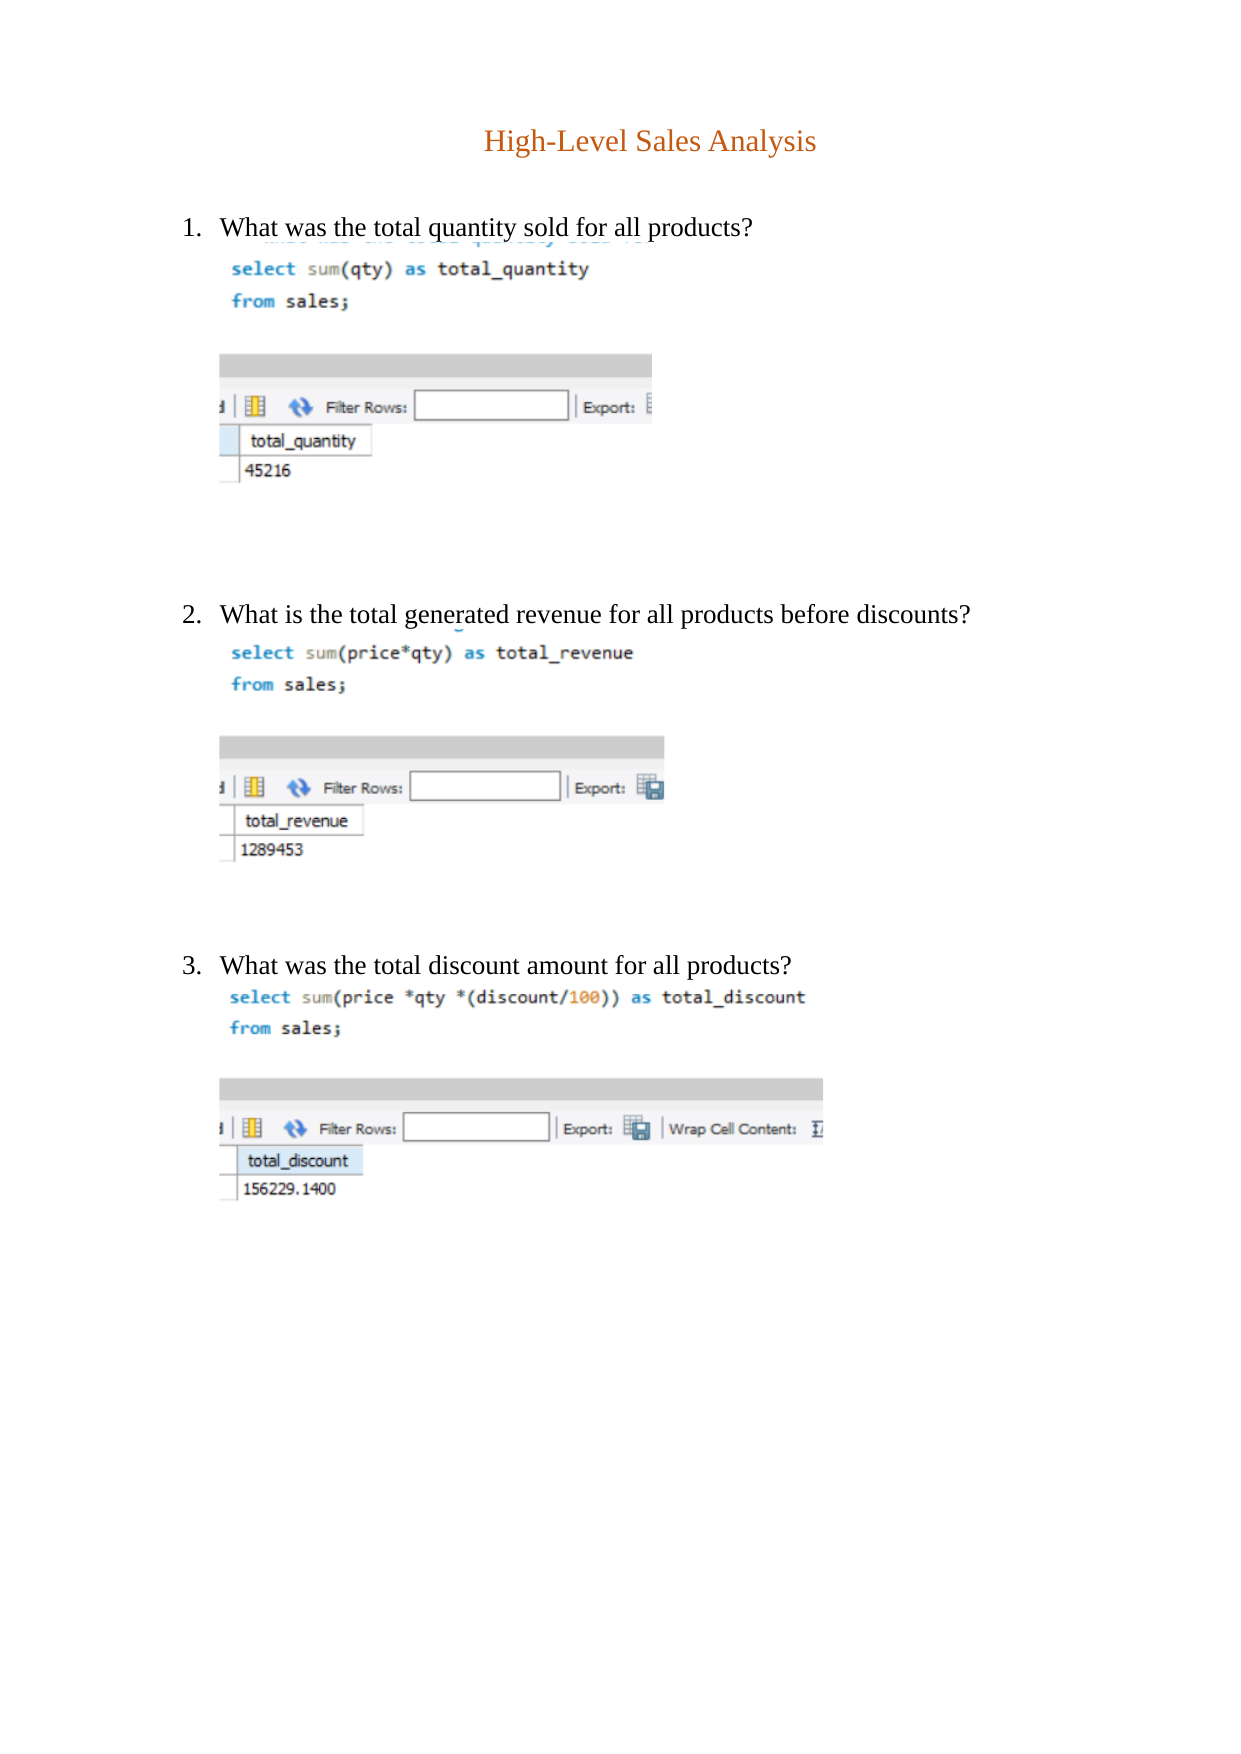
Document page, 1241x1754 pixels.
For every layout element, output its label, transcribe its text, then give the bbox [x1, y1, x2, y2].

picture [219, 629, 665, 887]
picture [219, 980, 824, 1224]
list What was the total quantity sold for all products? [182, 211, 1120, 242]
list What is the total generated revenue for all products before discounts? [182, 598, 1120, 629]
picture [219, 242, 652, 536]
list What was the total discount amount for all products? [182, 949, 1120, 980]
subtitle High-Level Sales Analysis [180, 122, 1120, 158]
